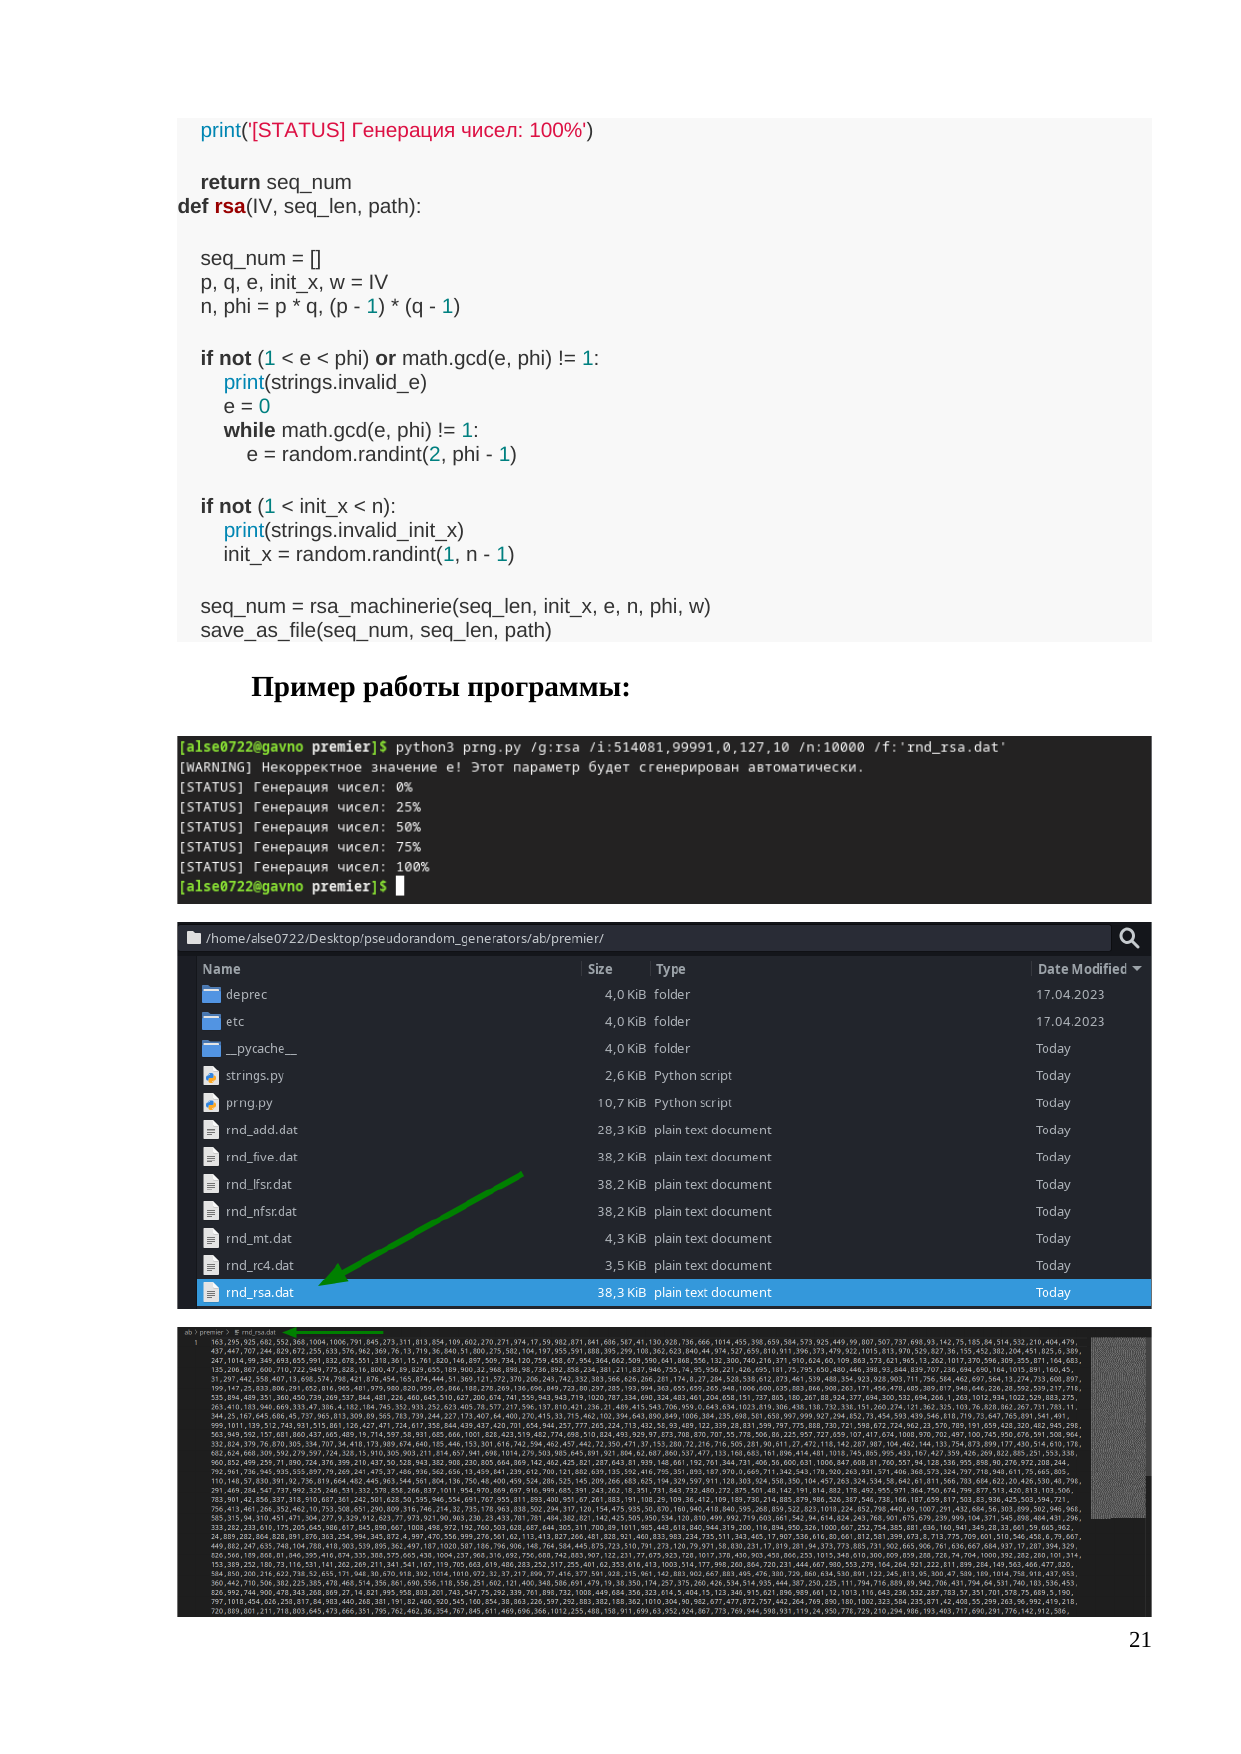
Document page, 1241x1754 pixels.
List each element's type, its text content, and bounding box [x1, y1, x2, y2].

text Пример работы программы: [177, 669, 1152, 703]
text e = random.randint(2, phi - 1) [177, 442, 1152, 466]
text p, q, e, init_x, w = IV [177, 270, 1152, 294]
text seq_num = rsa_machinerie(seq_len, init_x, e, n, phi, w) [177, 594, 1152, 618]
text n, phi = p * q, (p - 1) * (q - 1) [177, 294, 1152, 318]
picture [177, 922, 1152, 1309]
text print('[STATUS] Генерация чисел: 100%') [177, 118, 1152, 142]
text save_as_file(seq_num, seq_len, path) [177, 618, 1152, 642]
text print(strings.invalid_init_x) [177, 518, 1152, 542]
text seq_num = [] [177, 246, 1152, 270]
text def rsa(IV, seq_len, path): [177, 194, 1152, 218]
text while math.gcd(e, phi) != 1: [177, 418, 1152, 442]
text return seq_num [177, 170, 1152, 194]
picture [177, 1327, 1152, 1617]
text if not (1 < init_x < n): [177, 494, 1152, 518]
text e = 0 [177, 394, 1152, 418]
text init_x = random.randint(1, n - 1) [177, 542, 1152, 566]
text if not (1 < e < phi) or math.gcd(e, phi) != 1: [177, 346, 1152, 370]
text print(strings.invalid_e) [177, 370, 1152, 394]
picture [177, 736, 1152, 904]
